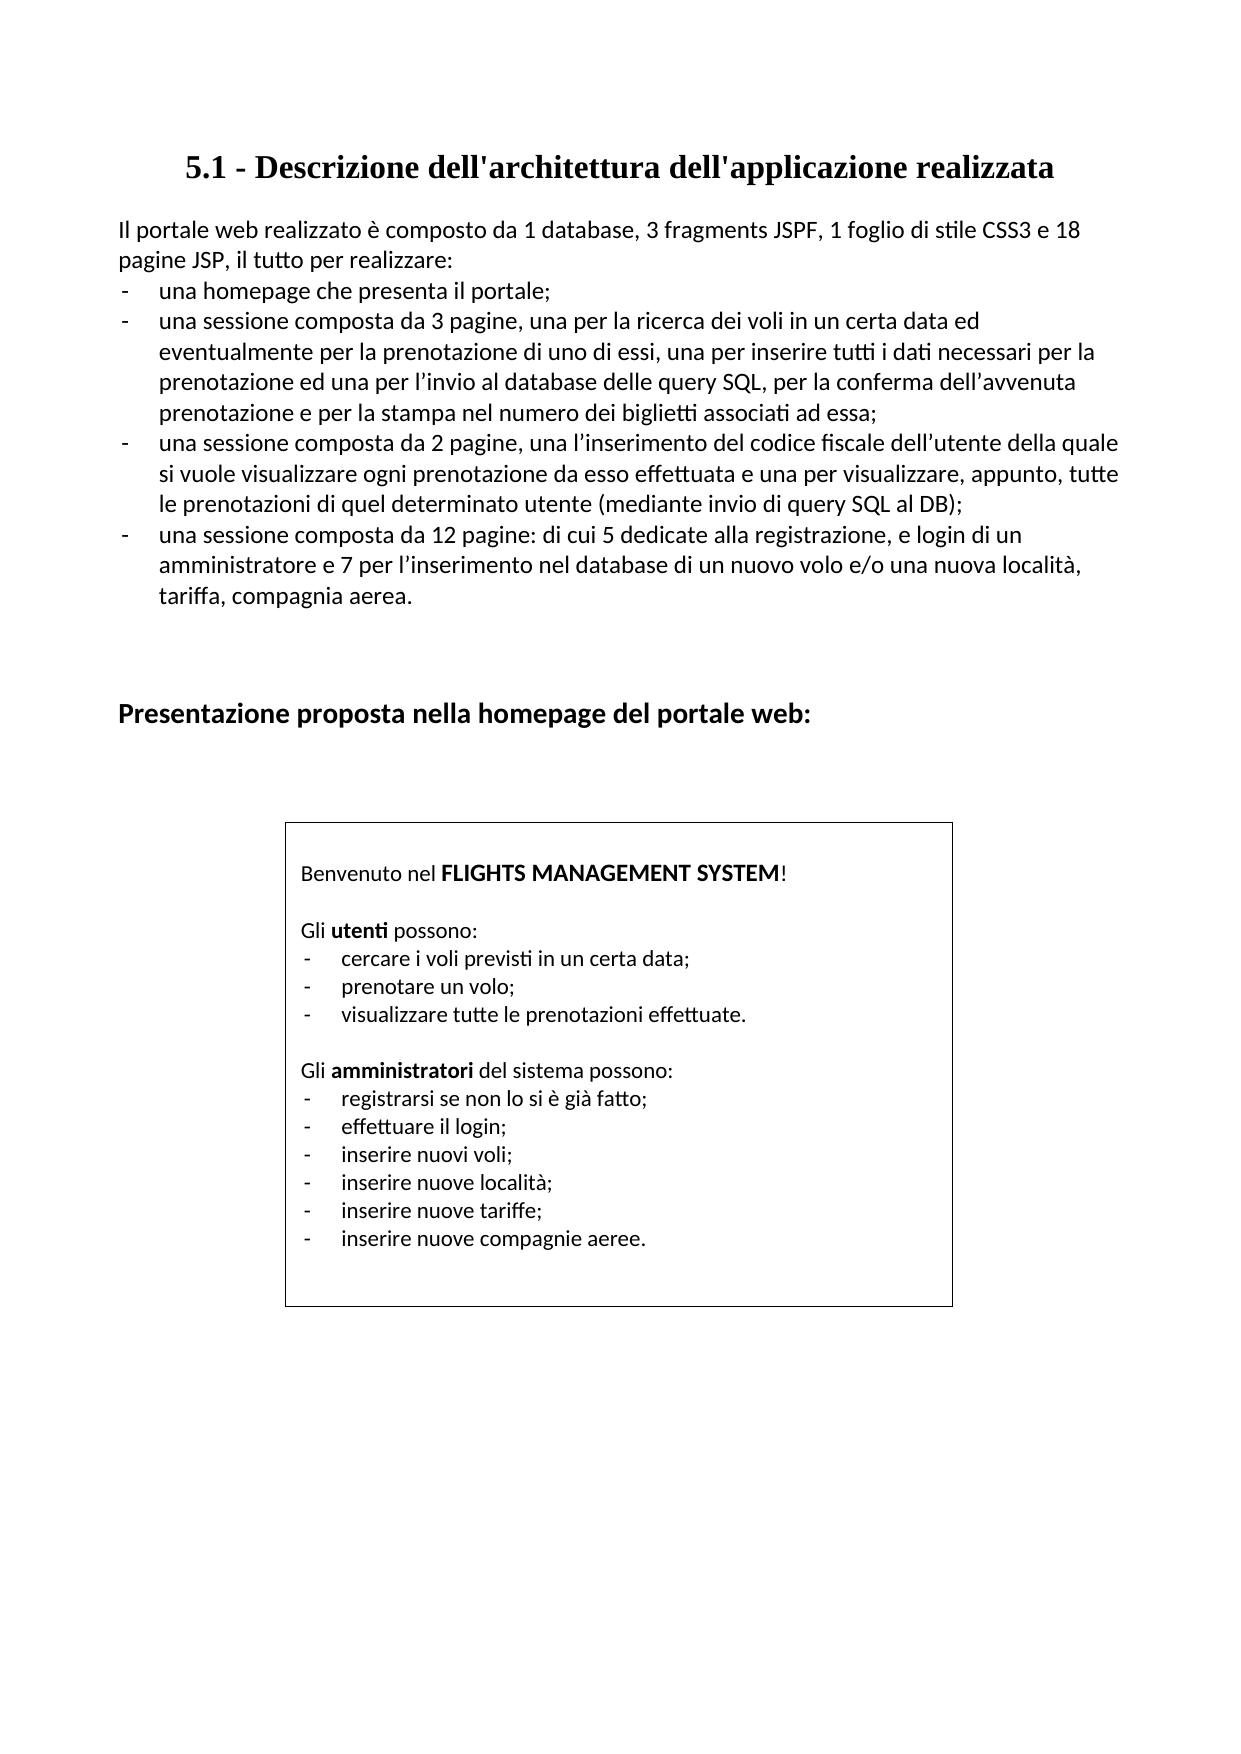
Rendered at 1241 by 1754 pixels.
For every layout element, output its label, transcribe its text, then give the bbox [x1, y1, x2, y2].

text Presentazione proposta nella homepage del portale web: [118, 695, 1122, 730]
list una sessione composta da 2 pagine, una l’inserimento del codice fiscale dell’utente della quale si vuole visualizzare ogni prenotazione da esso effettuata e una per visualizzare, appunto, tutte le prenotazioni di quel determinato utente (mediante invio di query SQL al DB); [121, 428, 1122, 519]
text Il portale web realizzato è composto da 1 database, 3 fragments JSPF, 1 foglio di stile CSS3 e 18 pagine JSP, il tutto per realizzare: [118, 214, 1122, 275]
list una sessione composta da 12 pagine: di cui 5 dedicate alla registrazione, e login di un amministratore e 7 per l’inserimento nel database di un nuovo volo e/o una nuova località, tariffa, compagnia aerea. [121, 519, 1122, 611]
list una homepage che presenta il portale; [121, 275, 1122, 306]
text 5.1 - Descrizione dell'architettura dell'applicazione realizzata [118, 148, 1122, 186]
list una sessione composta da 3 pagine, una per la ricerca dei voli in un certa data ed eventualmente per la prenotazione di uno di essi, una per inserire tutti i dati necessari per la prenotazione ed una per l’invio al database delle query SQL, per la conferma dell’avvenuta prenotazione e per la stampa nel numero dei biglietti associati ad essa; [121, 306, 1122, 428]
